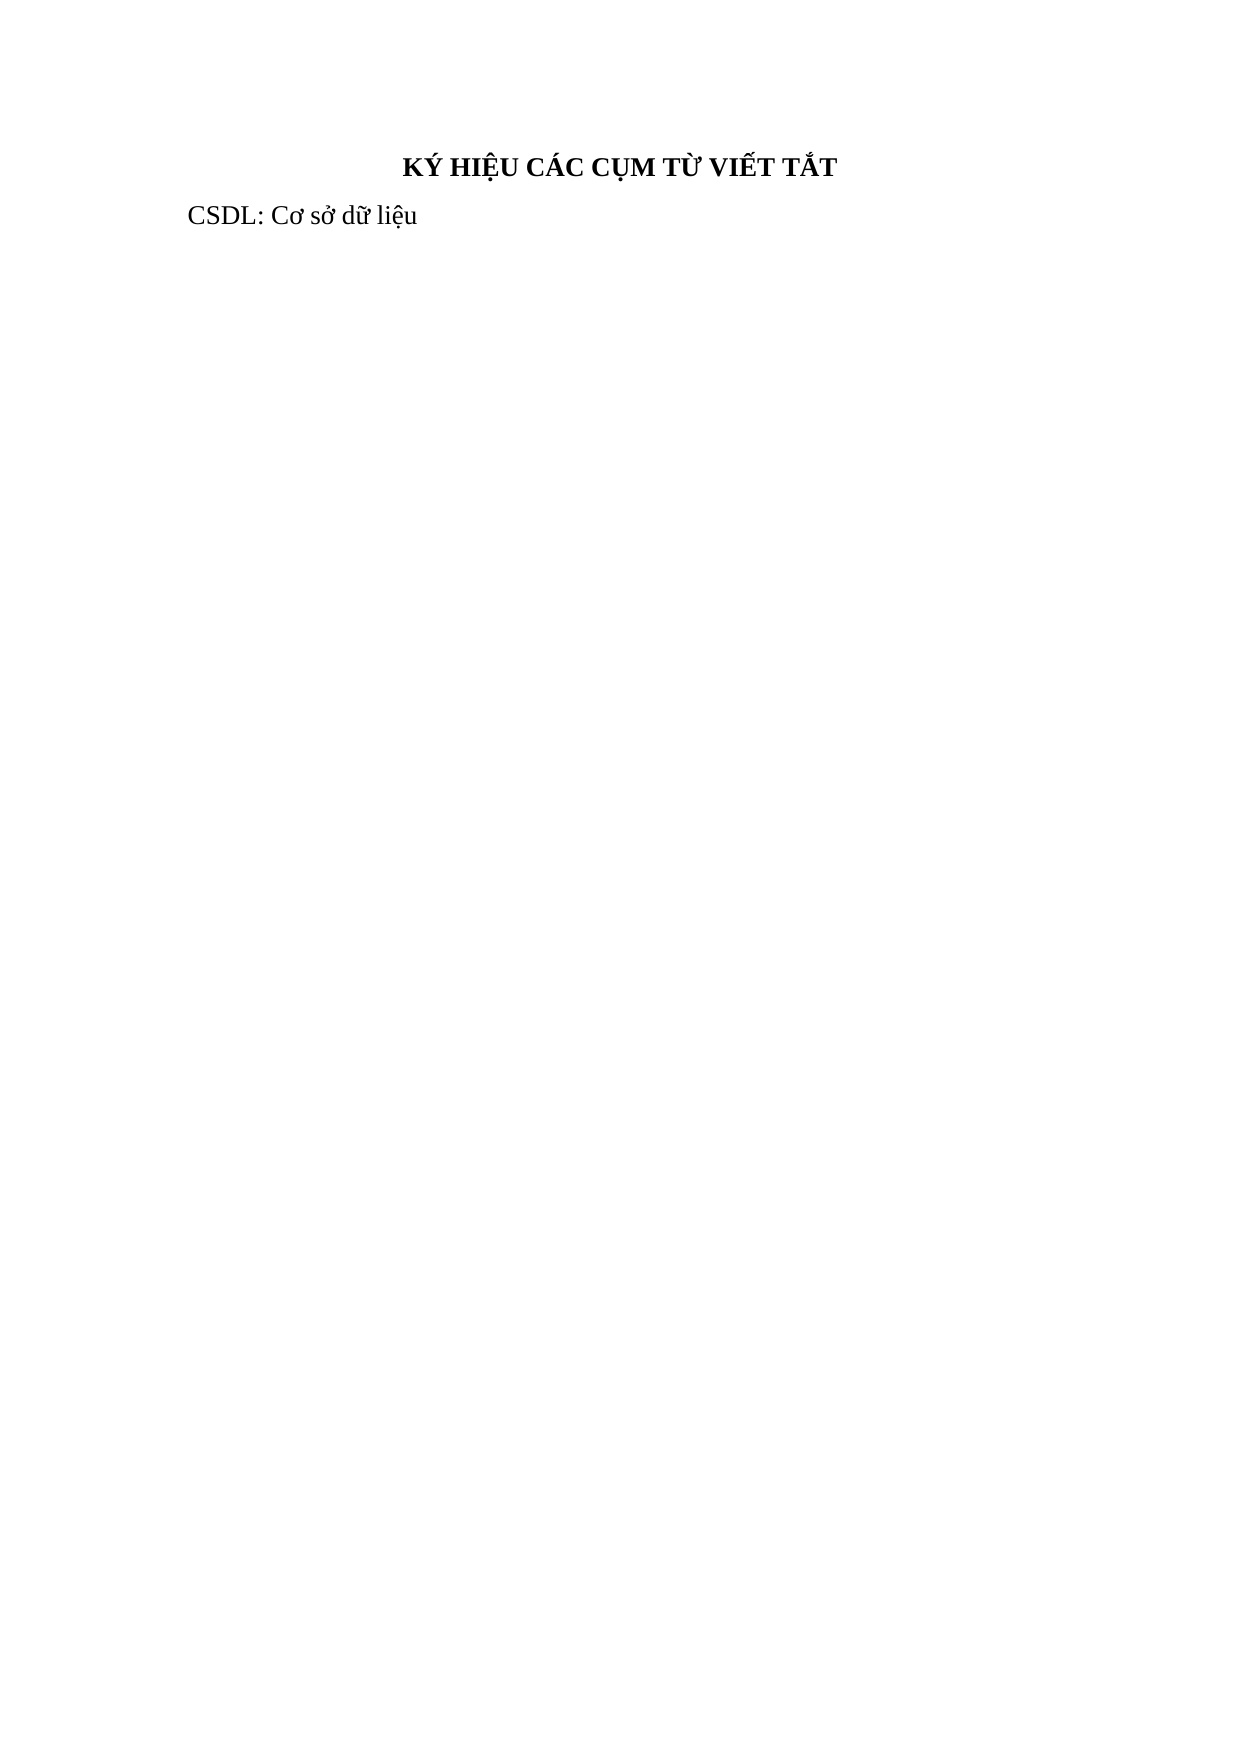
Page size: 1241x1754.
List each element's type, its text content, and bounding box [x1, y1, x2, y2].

text KÝ HIỆU CÁC CỤM TỪ VIẾT TẮT [187, 151, 1053, 182]
text CSDL: Cơ sở dữ liệu [187, 199, 1053, 230]
